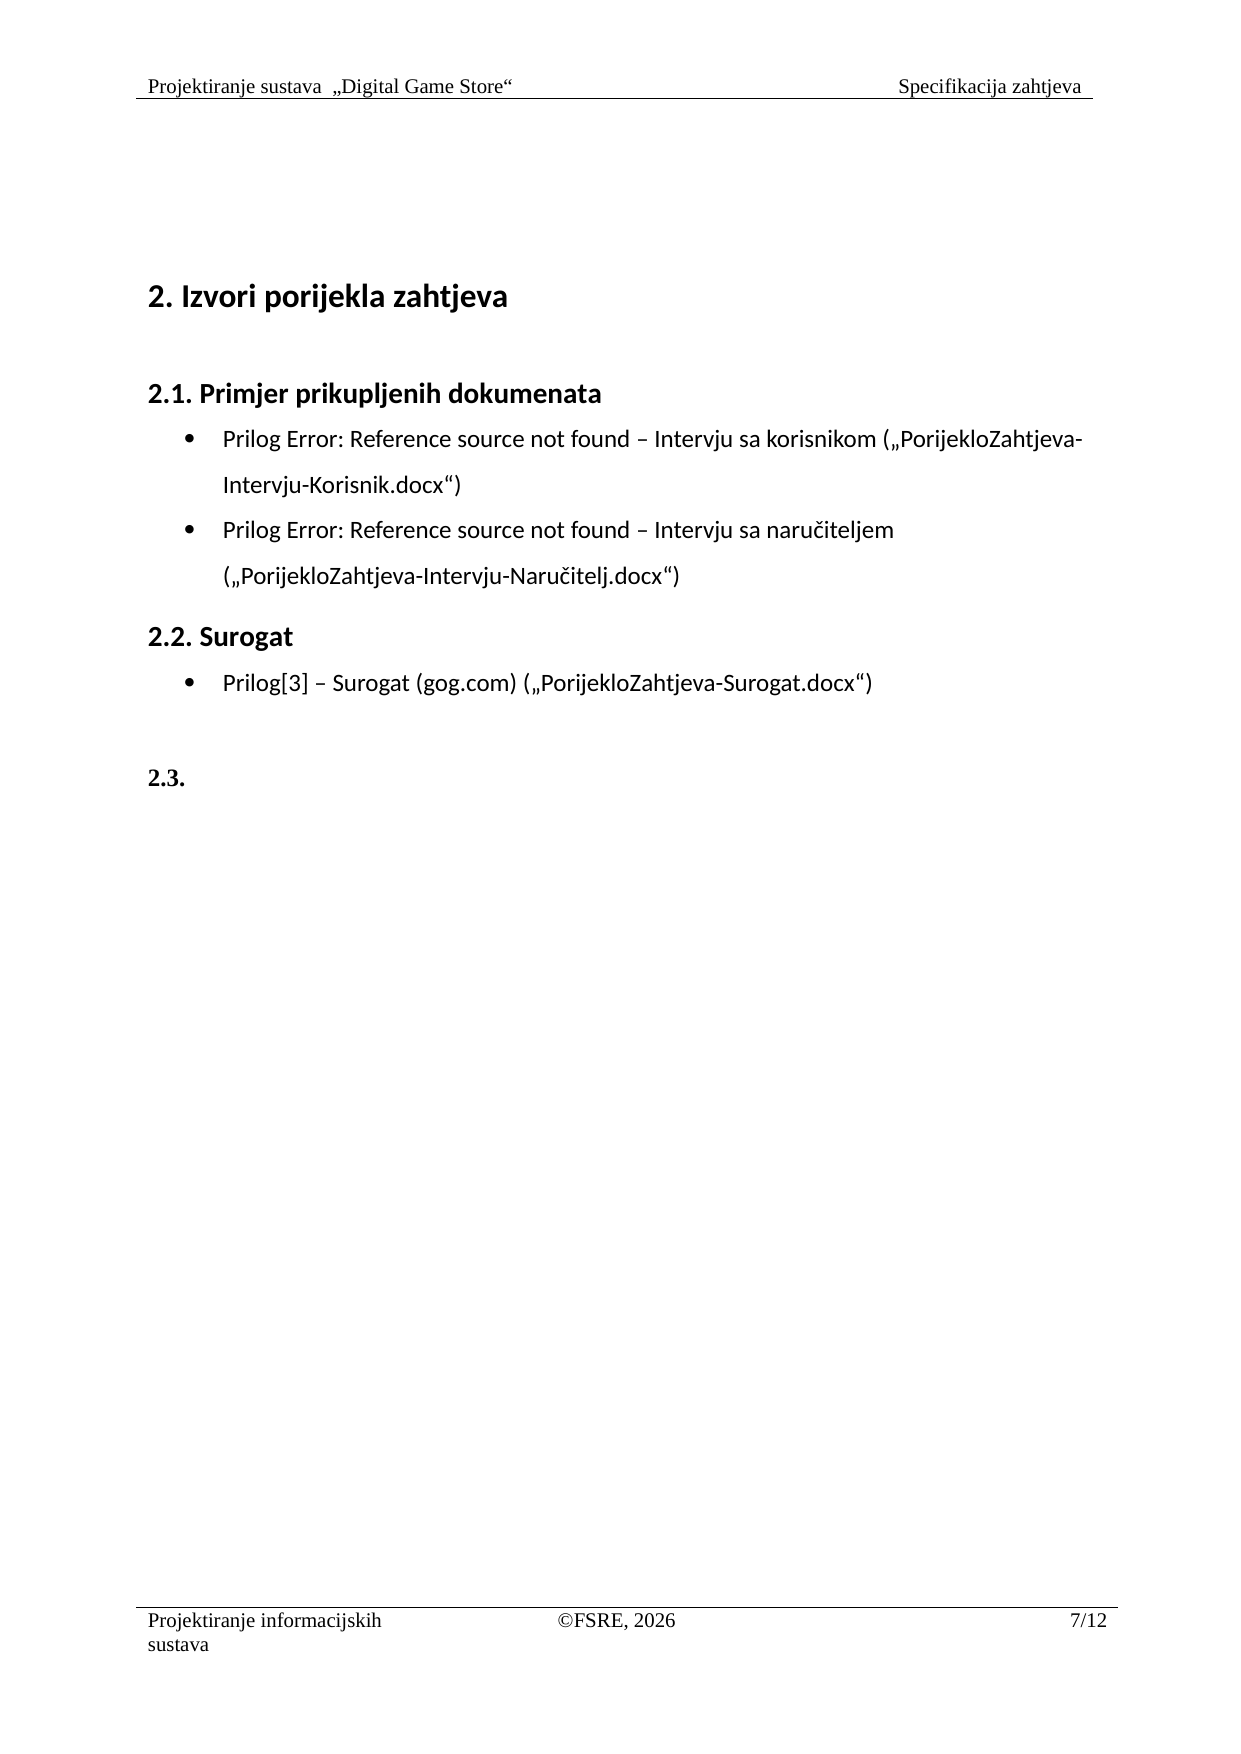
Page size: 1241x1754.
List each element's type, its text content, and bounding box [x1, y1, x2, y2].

subtitle Surogat [148, 618, 1093, 654]
list Prilog[3] – Surogat (gog.com) („PorijekloZahtjeva-Surogat.docx“) [185, 667, 1093, 697]
subtitle Primjer prikupljenih dokumenata [148, 375, 1093, 411]
subtitle Izvori porijekla zahtjeva [148, 275, 1093, 316]
